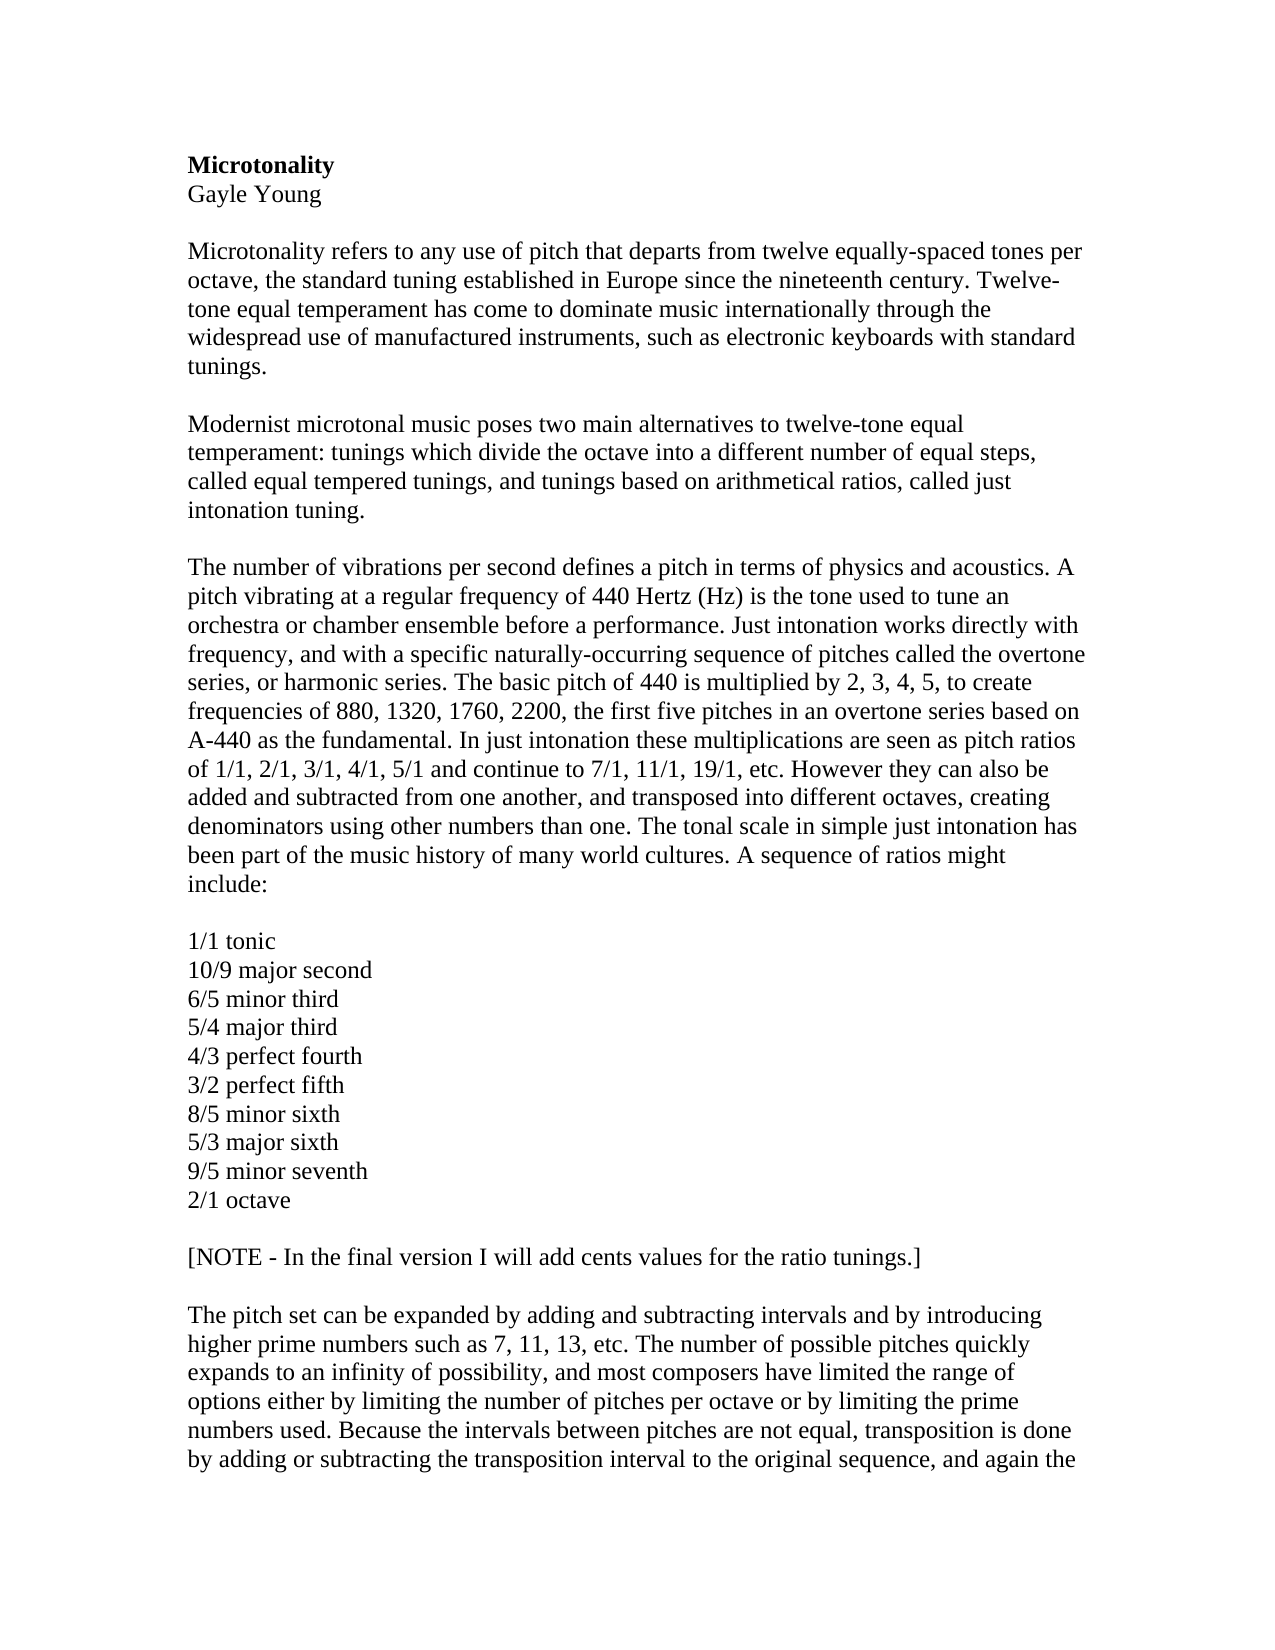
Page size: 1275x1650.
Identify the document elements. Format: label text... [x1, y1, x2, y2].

text 6/5 minor third [187, 984, 1087, 1012]
text Modernist microtonal music poses two main alternatives to twelve-tone equal temperament: tunings which divide the octave into a different number of equal steps, called equal tempered tunings, and tunings based on arithmetical ratios, called just intonation tuning. [187, 409, 1087, 524]
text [187, 1300, 1087, 1472]
text 9/5 minor seventh [187, 1156, 1087, 1185]
text The number of vibrations per second defines a pitch in terms of physics and acoustics. A pitch vibrating at a regular frequency of 440 Hertz (Hz) is the tone used to tune an orchestra or chamber ensemble before a performance. Just intonation works directly with frequency, and with a specific naturally-occurring sequence of pitches called the overtone series, or harmonic series. The basic pitch of 440 is multiplied by 2, 3, 4, 5, to create frequencies of 880, 1320, 1760, 2200, the first five pitches in an overtone series based on A-440 as the fundamental. In just intonation these multiplications are seen as pitch ratios of 1/1, 2/1, 3/1, 4/1, 5/1 and continue to 7/1, 11/1, 19/1, etc. However they can also be added and subtracted from one another, and transposed into different octaves, creating denominators using other numbers than one. The tonal scale in simple just intonation has been part of the music history of many world cultures. A sequence of ratios might include: [187, 552, 1087, 897]
text 2/1 octave [187, 1185, 1087, 1214]
text Microtonality refers to any use of pitch that departs from twelve equally-spaced tones per octave, the standard tuning established in Europe since the nineteenth century. Twelve-tone equal temperament has come to dominate music internationally through the widespread use of manufactured instruments, such as electronic keyboards with standard tunings. [187, 236, 1087, 380]
text 3/2 perfect fifth [187, 1070, 1087, 1099]
text 10/9 major second [187, 955, 1087, 984]
text 8/5 minor sixth [187, 1099, 1087, 1127]
text 1/1 tonic [187, 926, 1087, 955]
text Microtonality [187, 150, 1087, 179]
text [NOTE - In the final version I will add cents values for the ratio tunings.] [187, 1242, 1087, 1271]
text 5/4 major third [187, 1012, 1087, 1041]
text Gayle Young [187, 179, 1087, 207]
text 4/3 perfect fourth [187, 1041, 1087, 1070]
text 5/3 major sixth [187, 1127, 1087, 1156]
